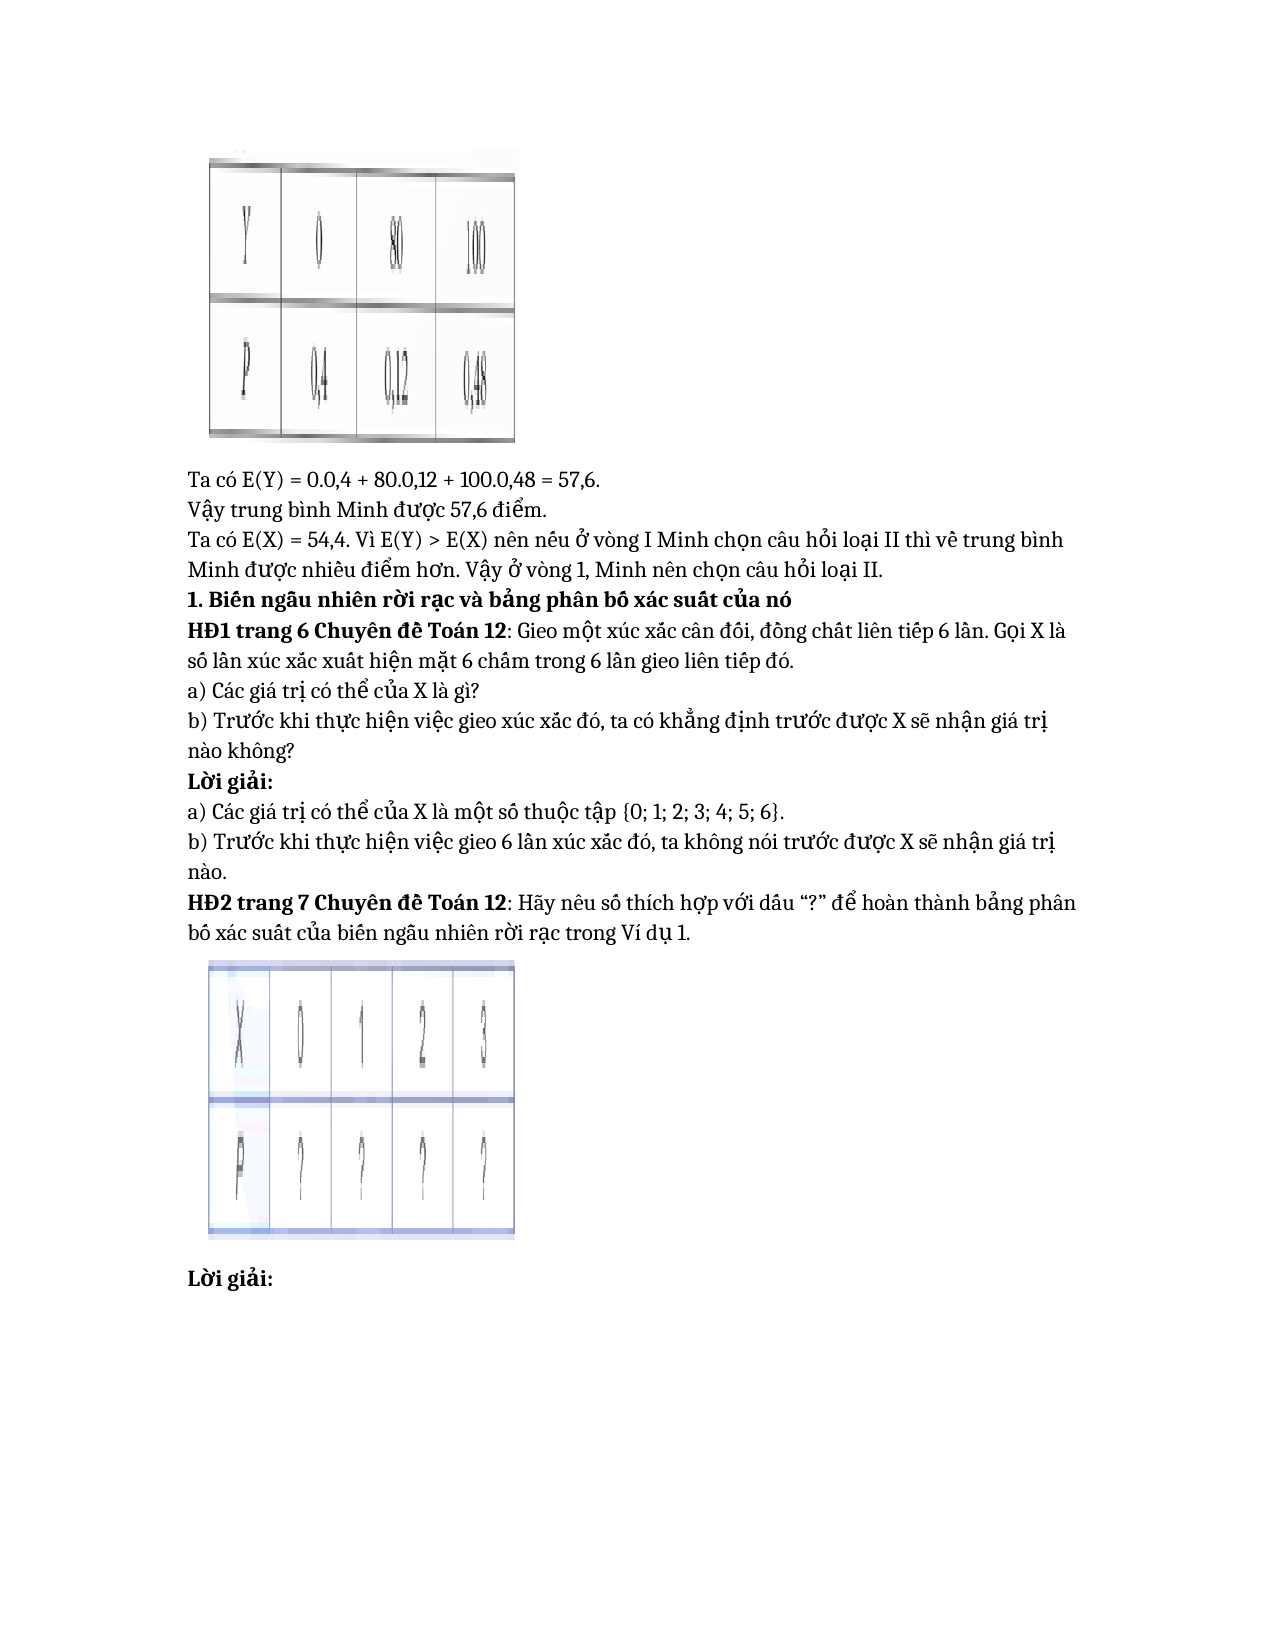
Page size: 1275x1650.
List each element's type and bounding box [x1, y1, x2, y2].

picture [206, 150, 519, 463]
picture [206, 949, 519, 1263]
text [187, 150, 1087, 1292]
